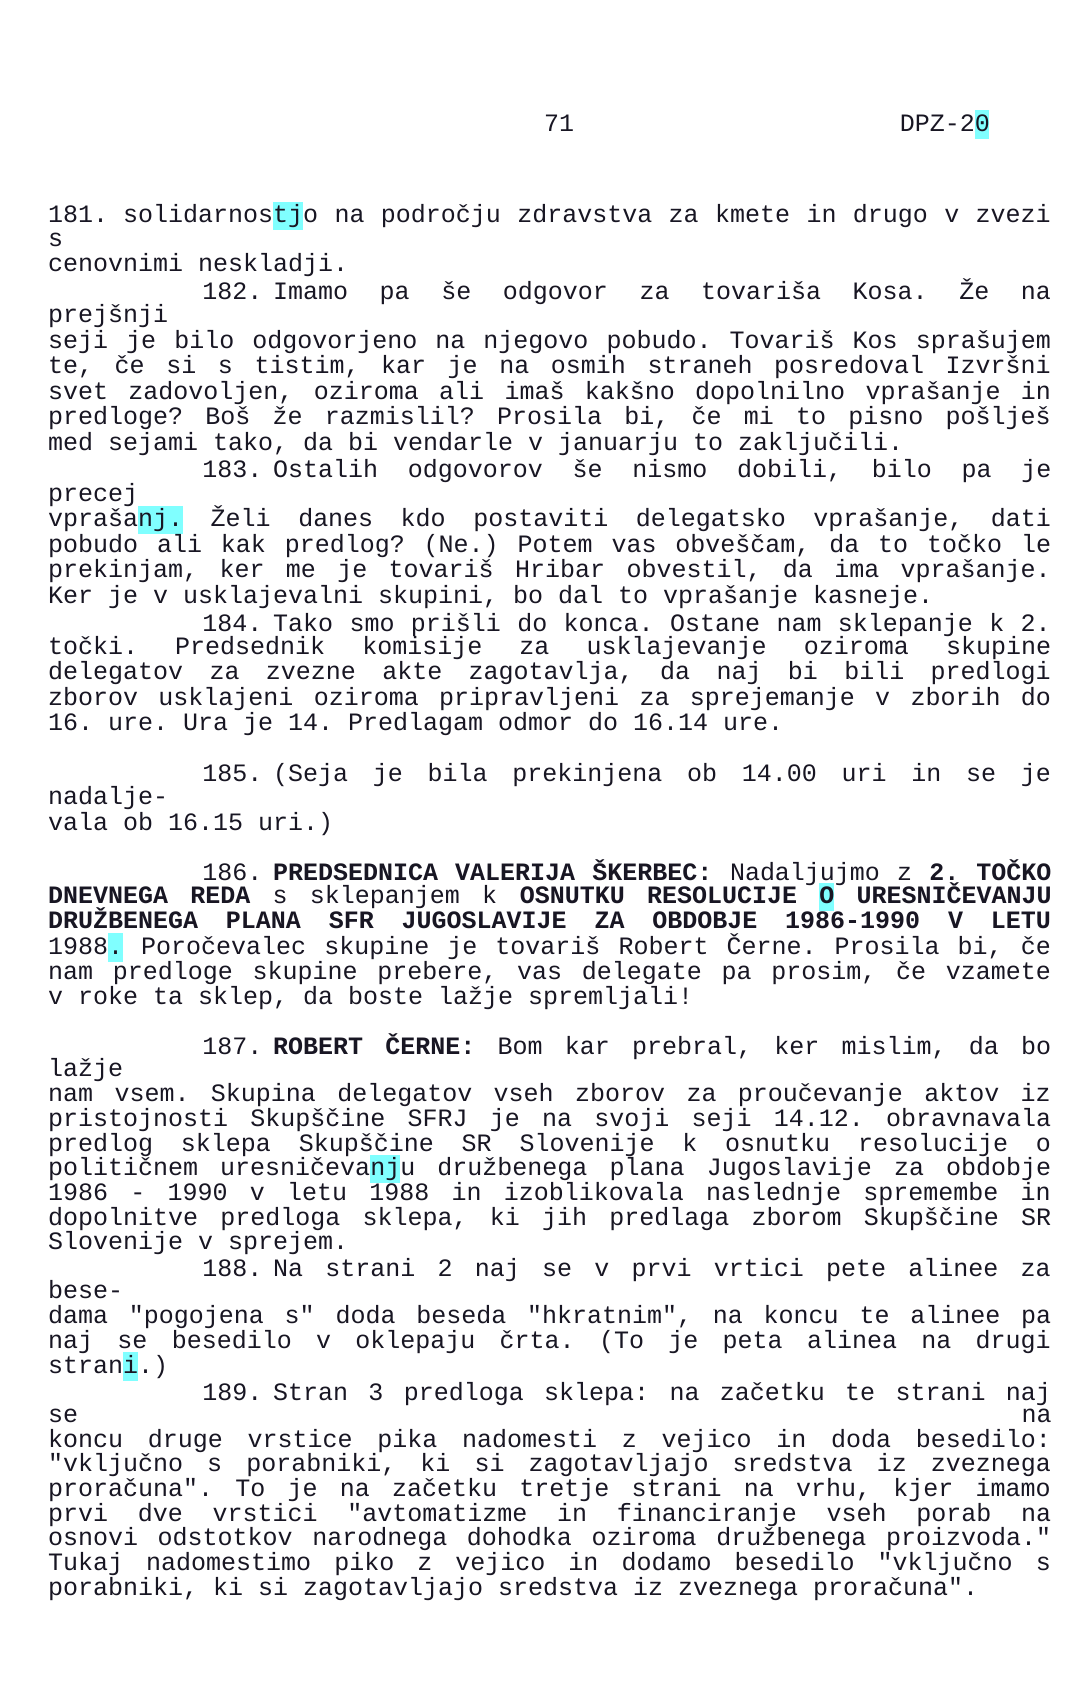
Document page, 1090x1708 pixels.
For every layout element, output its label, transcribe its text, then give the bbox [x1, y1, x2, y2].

text Stran 3 predloga sklepa: na začetku te strani naj se na koncu druge vrstice pika nadomesti z vejico in doda besedilo: "vključno s porabniki, ki si zagotavljajo sredstva iz zveznega proračuna". To je na začetku tretje strani na vrhu, kjer imamo prvi dve vrstici "avtomatizme in financiranje vseh porab na osnovi odstotkov narodnega dohodka oziroma družbenega proizvoda." Tukaj nadomestimo piko z vejico in dodamo besedilo "vključno s porabniki, ki si zagotavljajo sredstva iz zveznega proračuna". [48, 1381, 1051, 1603]
text PREDSEDNICA VALERIJA ŠKERBEC: Nadaljujmo z 2. TOČKO DNEVNEGA REDA s sklepanjem k OSNUTKU RESOLUCIJE O URESNIČEVANJU DRUŽBENEGA PLANA SFR JUGOSLAVIJE ZA OBDOBJE 1986-1990 V LETU 1988. Poročevalec skupine je tovariš Robert Černe. Prosila bi, če nam predloge skupine prebere, vas delegate pa prosim, če vzamete v roke ta sklep, da boste lažje spremljali! [48, 860, 1051, 1012]
text Tako smo prišli do konca. Ostane nam sklepanje k 2. točki. Predsednik komisije za usklajevanje oziroma skupine delegatov za zvezne akte zagotavlja, da naj bi bili predlogi zborov usklajeni oziroma pripravljeni za sprejemanje v zborih do 16. ure. Ura je 14. Predlagam odmor do 16.14 ure. [48, 611, 1051, 738]
text Na strani 2 naj se v prvi vrtici pete alinee za bese- dama "pogojena s" doda beseda "hkratnim", na koncu te alinee pa naj se besedilo v oklepaju črta. (To je peta alinea na drugi strani.) [48, 1257, 1051, 1381]
text Imamo pa še odgovor za tovariša Kosa. Že na prejšnji seji je bilo odgovorjeno na njegovo pobudo. Tovariš Kos sprašujem te, če si s tistim, kar je na osmih straneh posredoval Izvršni svet zadovoljen, oziroma ali imaš kakšno dopolnilno vprašanje in predloge? Boš že razmislil? Prosila bi, če mi to pisno pošlješ med sejami tako, da bi vendarle v januarju to zaključili. [48, 279, 1051, 458]
text ROBERT ČERNE: Bom kar prebral, ker mislim, da bo lažje nam vsem. Skupina delegatov vseh zborov za proučevanje aktov iz pristojnosti Skupščine SFRJ je na svoji seji 14.12. obravnavala predlog sklepa Skupščine SR Slovenije k osnutku resolucije o političnem uresničevanju družbenega plana Jugoslavije za obdobje 1986 - 1990 v letu 1988 in izoblikovala naslednje spremembe in dopolnitve predloga sklepa, ki jih predlaga zborom Skupščine SR Slovenije v sprejem. [48, 1035, 1051, 1257]
text Ostalih odgovorov še nismo dobili, bilo pa je precej vprašanj. Želi danes kdo postaviti delegatsko vprašanje, dati pobudo ali kak predlog? (Ne.) Potem vas obveščam, da to točko le prekinjam, ker me je tovariš Hribar obvestil, da ima vprašanje. Ker je v usklajevalni skupini, bo dal to vprašanje kasneje. [48, 458, 1051, 611]
text (Seja je bila prekinjena ob 14.00 uri in se je nadalje- vala ob 16.15 uri.) [48, 761, 1051, 837]
text solidarnostjo na področju zdravstva za kmete in drugo v zvezi s cenovnimi neskladji. [48, 203, 1051, 279]
